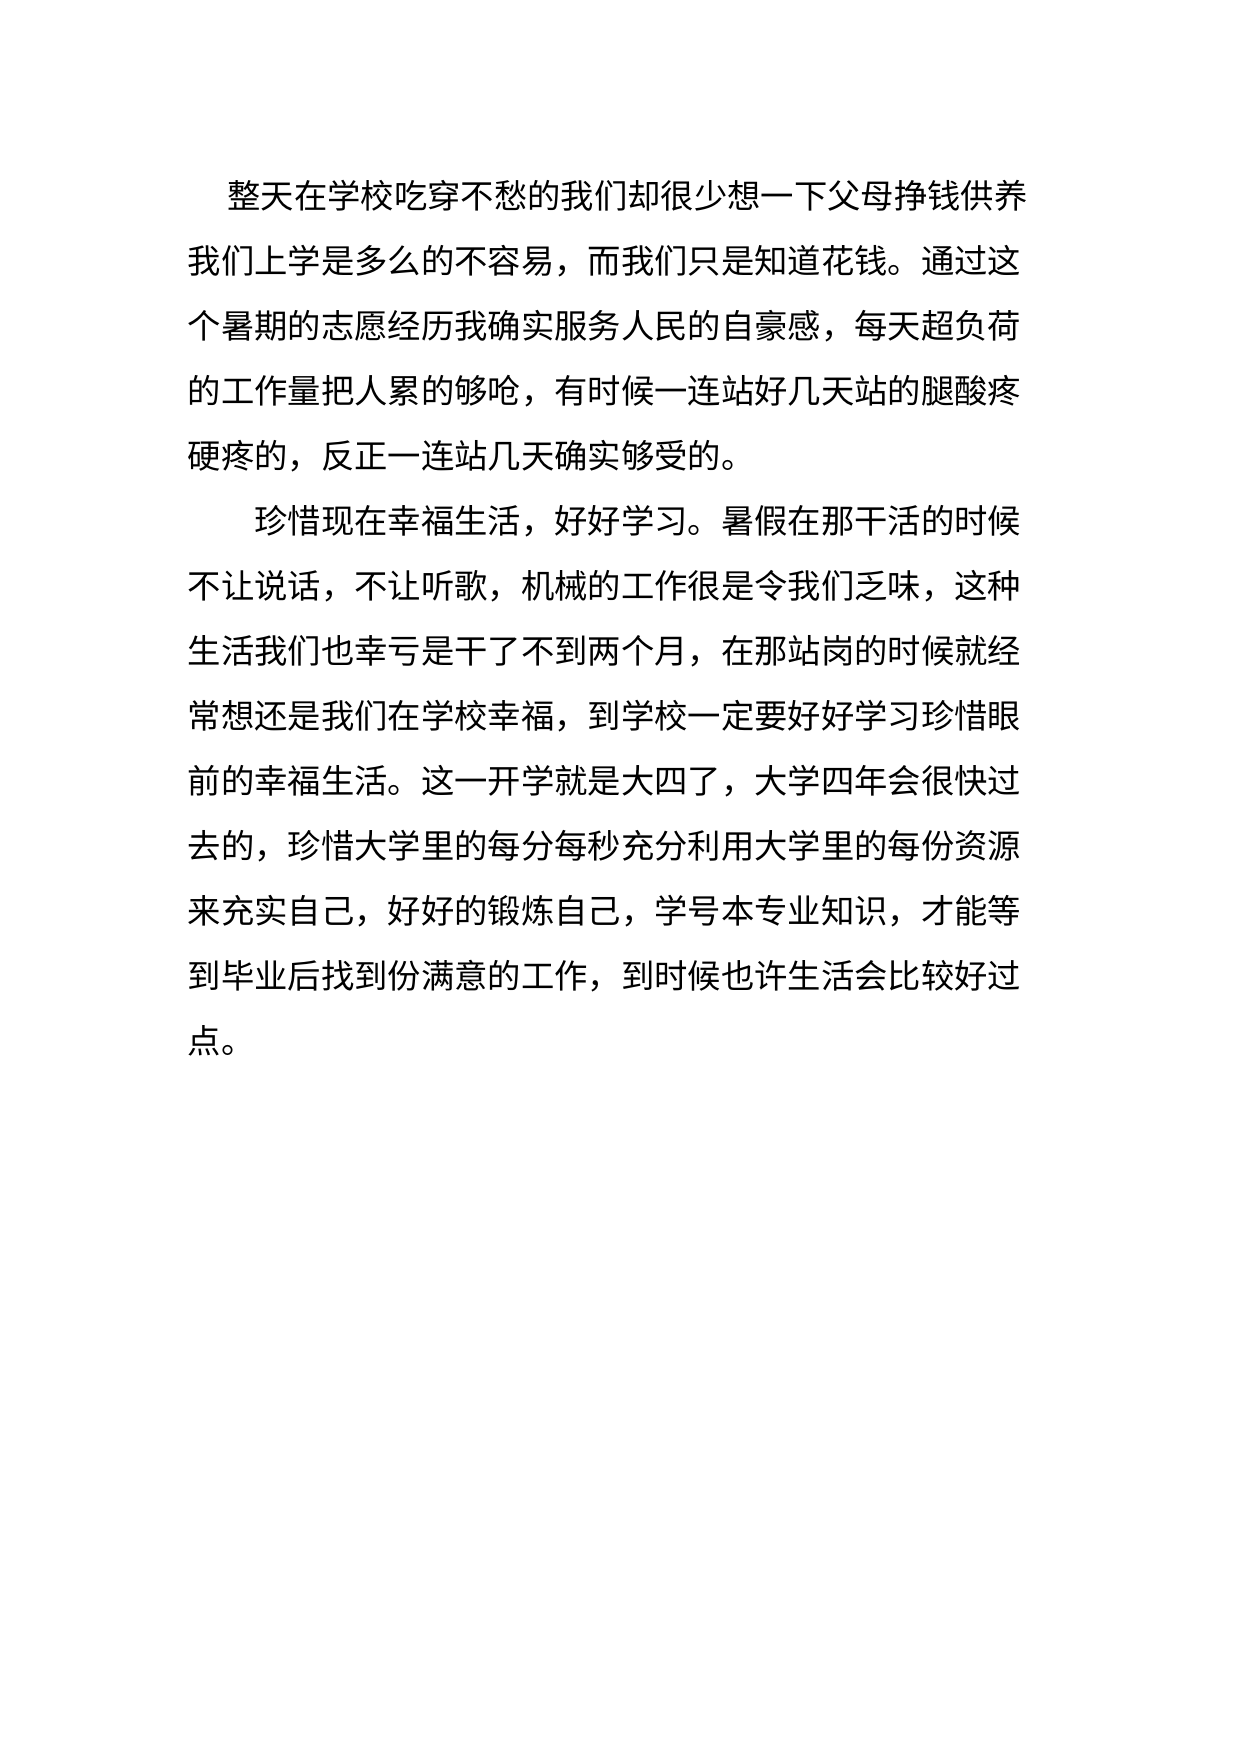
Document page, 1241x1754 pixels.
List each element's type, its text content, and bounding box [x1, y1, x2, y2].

text 珍惜现在幸福生活，好好学习。暑假在那干活的时候不让说话，不让听歌，机械的工作很是令我们乏味，这种生活我们也幸亏是干了不到两个月，在那站岗的时候就经常想还是我们在学校幸福，到学校一定要好好学习珍惜眼前的幸福生活。这一开学就是大四了，大学四年会很快过去的，珍惜大学里的每分每秒充分利用大学里的每份资源来充实自己，好好的锻炼自己，学号本专业知识，才能等到毕业后找到份满意的工作，到时候也许生活会比较好过点。 [187, 487, 1053, 1072]
text 整天在学校吃穿不愁的我们却很少想一下父母挣钱供养我们上学是多么的不容易，而我们只是知道花钱。通过这个暑期的志愿经历我确实服务人民的自豪感，每天超负荷的工作量把人累的够呛，有时候一连站好几天站的腿酸疼硬疼的，反正一连站几天确实够受的。 [187, 162, 1053, 487]
